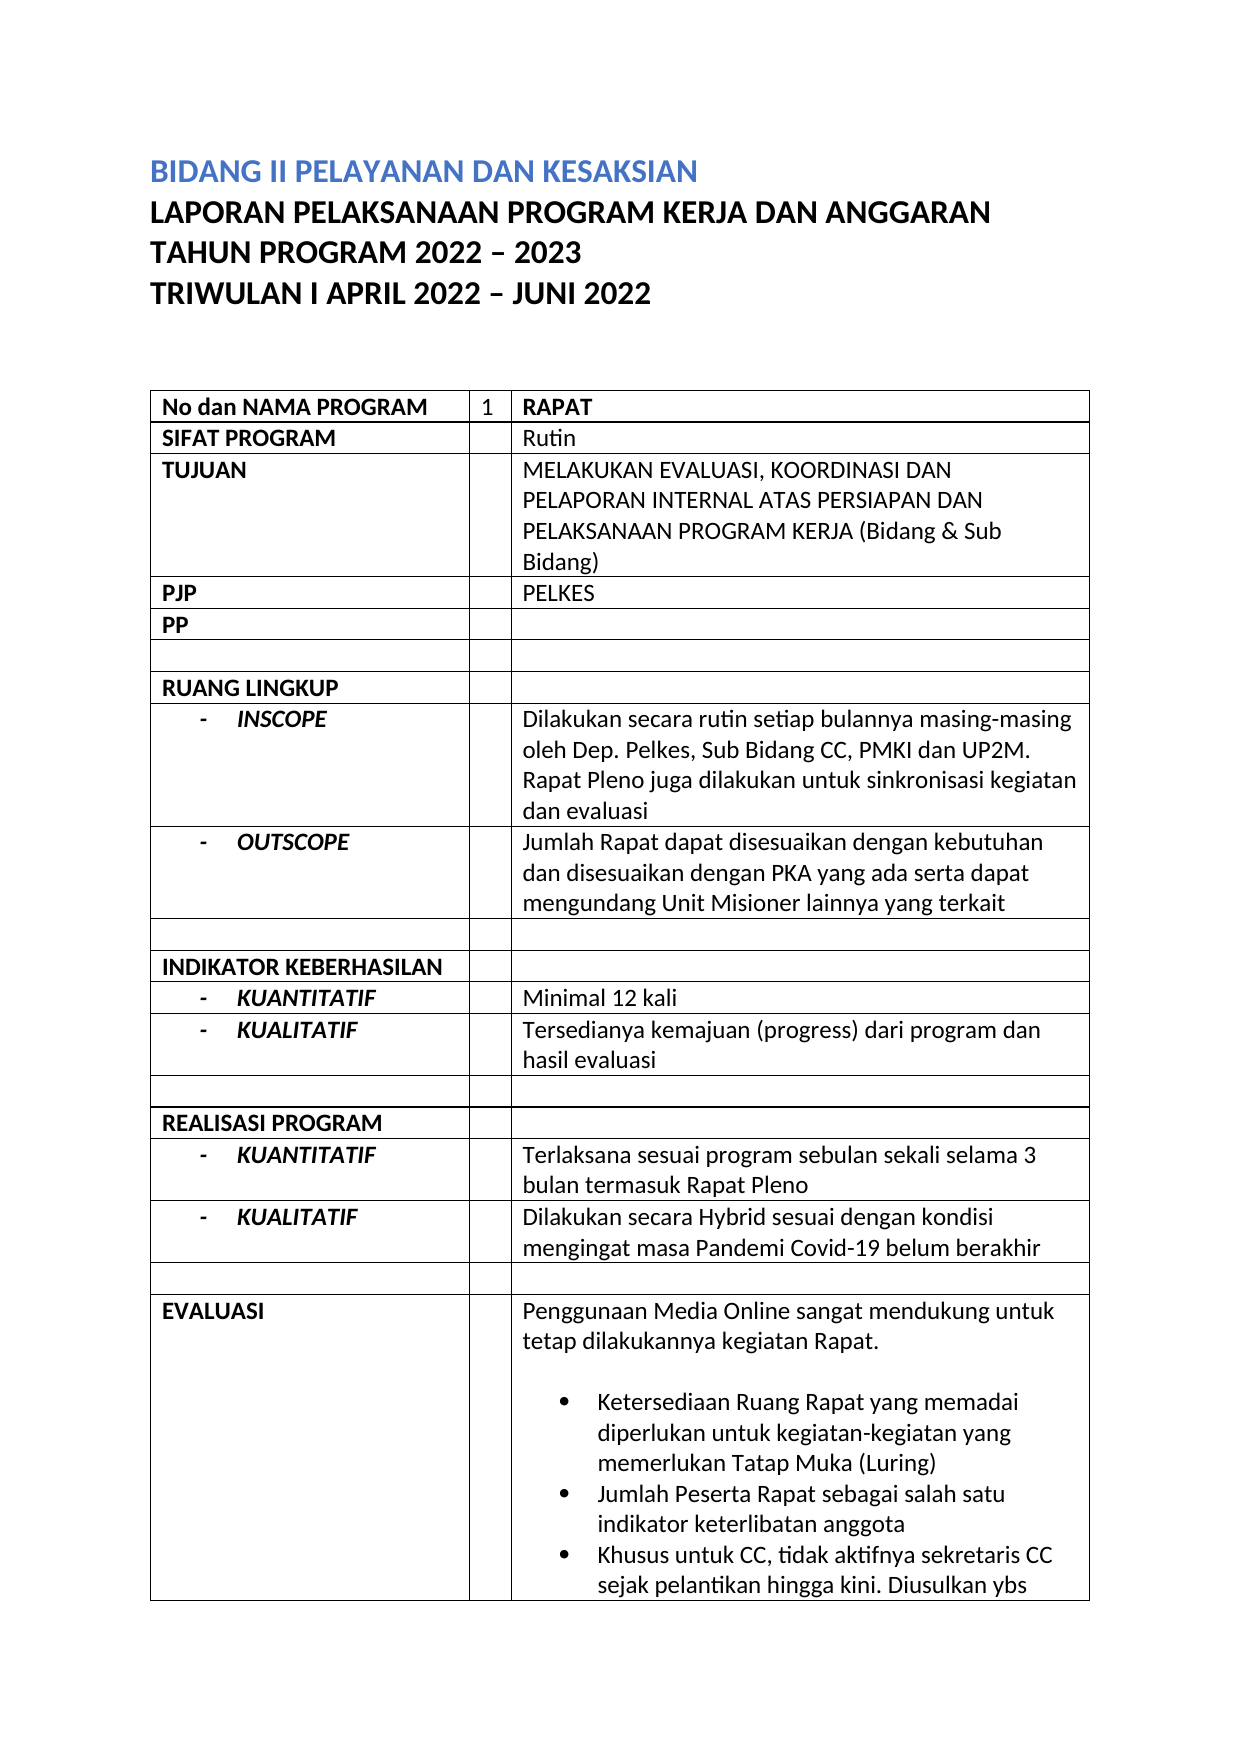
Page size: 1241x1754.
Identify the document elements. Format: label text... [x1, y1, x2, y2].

table_cell INSCOPE [151, 704, 469, 826]
table_cell [151, 919, 469, 950]
table_cell Tersedianya kemajuan (progress) dari program dan hasil evaluasi [512, 1014, 1089, 1075]
table_cell KUANTITATIF [151, 1139, 469, 1200]
table_cell [470, 1108, 511, 1138]
table_cell KUANTITATIF [151, 982, 469, 1013]
table_cell [470, 1295, 511, 1600]
table_cell [512, 1263, 1089, 1294]
text BIDANG II PELAYANAN DAN KESAKSIAN [150, 150, 1090, 191]
table_cell [512, 1108, 1089, 1138]
table_cell [470, 951, 511, 981]
table_cell [470, 423, 511, 453]
table_cell [470, 672, 511, 702]
table_cell PP [151, 609, 469, 639]
table_cell [151, 1263, 469, 1294]
table_cell PJP [151, 577, 469, 608]
table_header 1 [470, 391, 511, 421]
table_cell [470, 1139, 511, 1200]
table_cell [470, 1014, 511, 1075]
table_cell [470, 1076, 511, 1106]
table_cell RUANG LINGKUP [151, 672, 469, 702]
table_cell Terlaksana sesuai program sebulan sekali selama 3 bulan termasuk Rapat Pleno [512, 1139, 1089, 1200]
table_cell [470, 827, 511, 918]
table_header No dan NAMA PROGRAM [151, 391, 469, 421]
table_cell SIFAT PROGRAM [151, 423, 469, 453]
text TRIWULAN I APRIL 2022 – JUNI 2022 [150, 272, 1090, 313]
table_cell [470, 454, 511, 576]
table_cell EVALUASI [151, 1295, 469, 1600]
table_cell PELKES [512, 577, 1089, 608]
table_cell [470, 577, 511, 608]
table_cell [470, 919, 511, 950]
table_cell Dilakukan secara rutin setiap bulannya masing-masing oleh Dep. Pelkes, Sub Bidang CC, PMKI dan UP2M. Rapat Pleno juga dilakukan untuk sinkronisasi kegiatan dan evaluasi [512, 704, 1089, 826]
table_cell OUTSCOPE [151, 827, 469, 918]
table_cell [470, 704, 511, 826]
table_cell Dilakukan secara Hybrid sesuai dengan kondisi mengingat masa Pandemi Covid-19 belum berakhir [512, 1201, 1089, 1262]
table_cell [512, 672, 1089, 702]
table_cell [512, 1076, 1089, 1106]
table_cell [470, 1263, 511, 1294]
table_cell [470, 640, 511, 671]
table_cell Minimal 12 kali [512, 982, 1089, 1013]
table_cell KUALITATIF [151, 1201, 469, 1262]
table_cell KUALITATIF [151, 1014, 469, 1075]
table_cell MELAKUKAN EVALUASI, KOORDINASI DAN PELAPORAN INTERNAL ATAS PERSIAPAN DAN PELAKSANAAN PROGRAM KERJA (Bidang & Sub Bidang) [512, 454, 1089, 576]
table_cell [470, 1201, 511, 1262]
text LAPORAN PELAKSANAAN PROGRAM KERJA DAN ANGGARAN [150, 191, 1090, 231]
table_cell [151, 1076, 469, 1106]
table_cell TUJUAN [151, 454, 469, 576]
table_cell REALISASI PROGRAM [151, 1108, 469, 1138]
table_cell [512, 1295, 1089, 1600]
table_cell [470, 609, 511, 639]
table_cell INDIKATOR KEBERHASILAN [151, 951, 469, 981]
table_cell [512, 609, 1089, 639]
text TAHUN PROGRAM 2022 – 2023 [150, 231, 1090, 272]
table_cell [470, 982, 511, 1013]
table_cell [512, 919, 1089, 950]
table_cell Jumlah Rapat dapat disesuaikan dengan kebutuhan dan disesuaikan dengan PKA yang ada serta dapat mengundang Unit Misioner lainnya yang terkait [512, 827, 1089, 918]
table_cell Rutin [512, 423, 1089, 453]
table_cell [512, 951, 1089, 981]
table_cell [512, 640, 1089, 671]
table_cell [151, 640, 469, 671]
table_header RAPAT [512, 391, 1089, 421]
